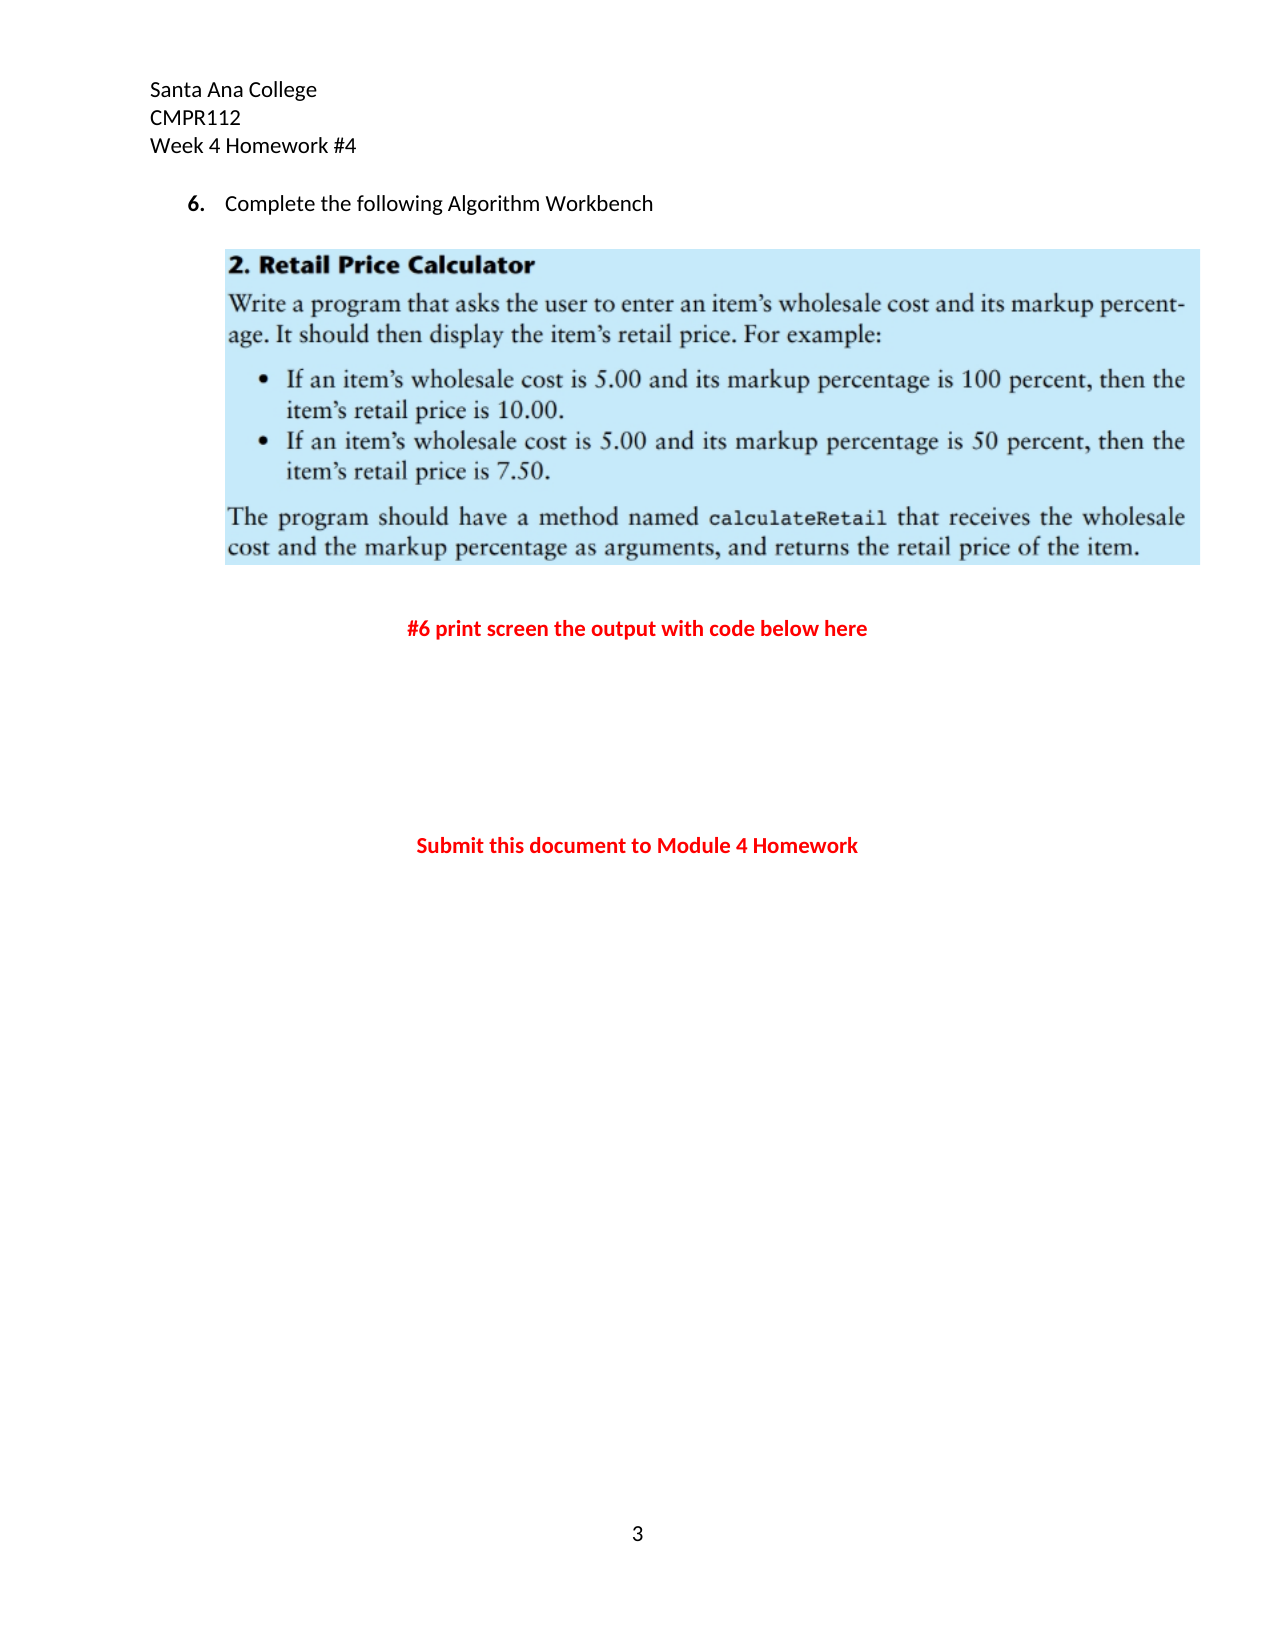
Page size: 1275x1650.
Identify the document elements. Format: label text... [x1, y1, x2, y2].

list Complete the following Algorithm Workbench [187, 189, 1125, 217]
text Submit this document to Module 4 Homework [150, 832, 1125, 860]
text #6 print screen the output with code below here [150, 614, 1125, 642]
